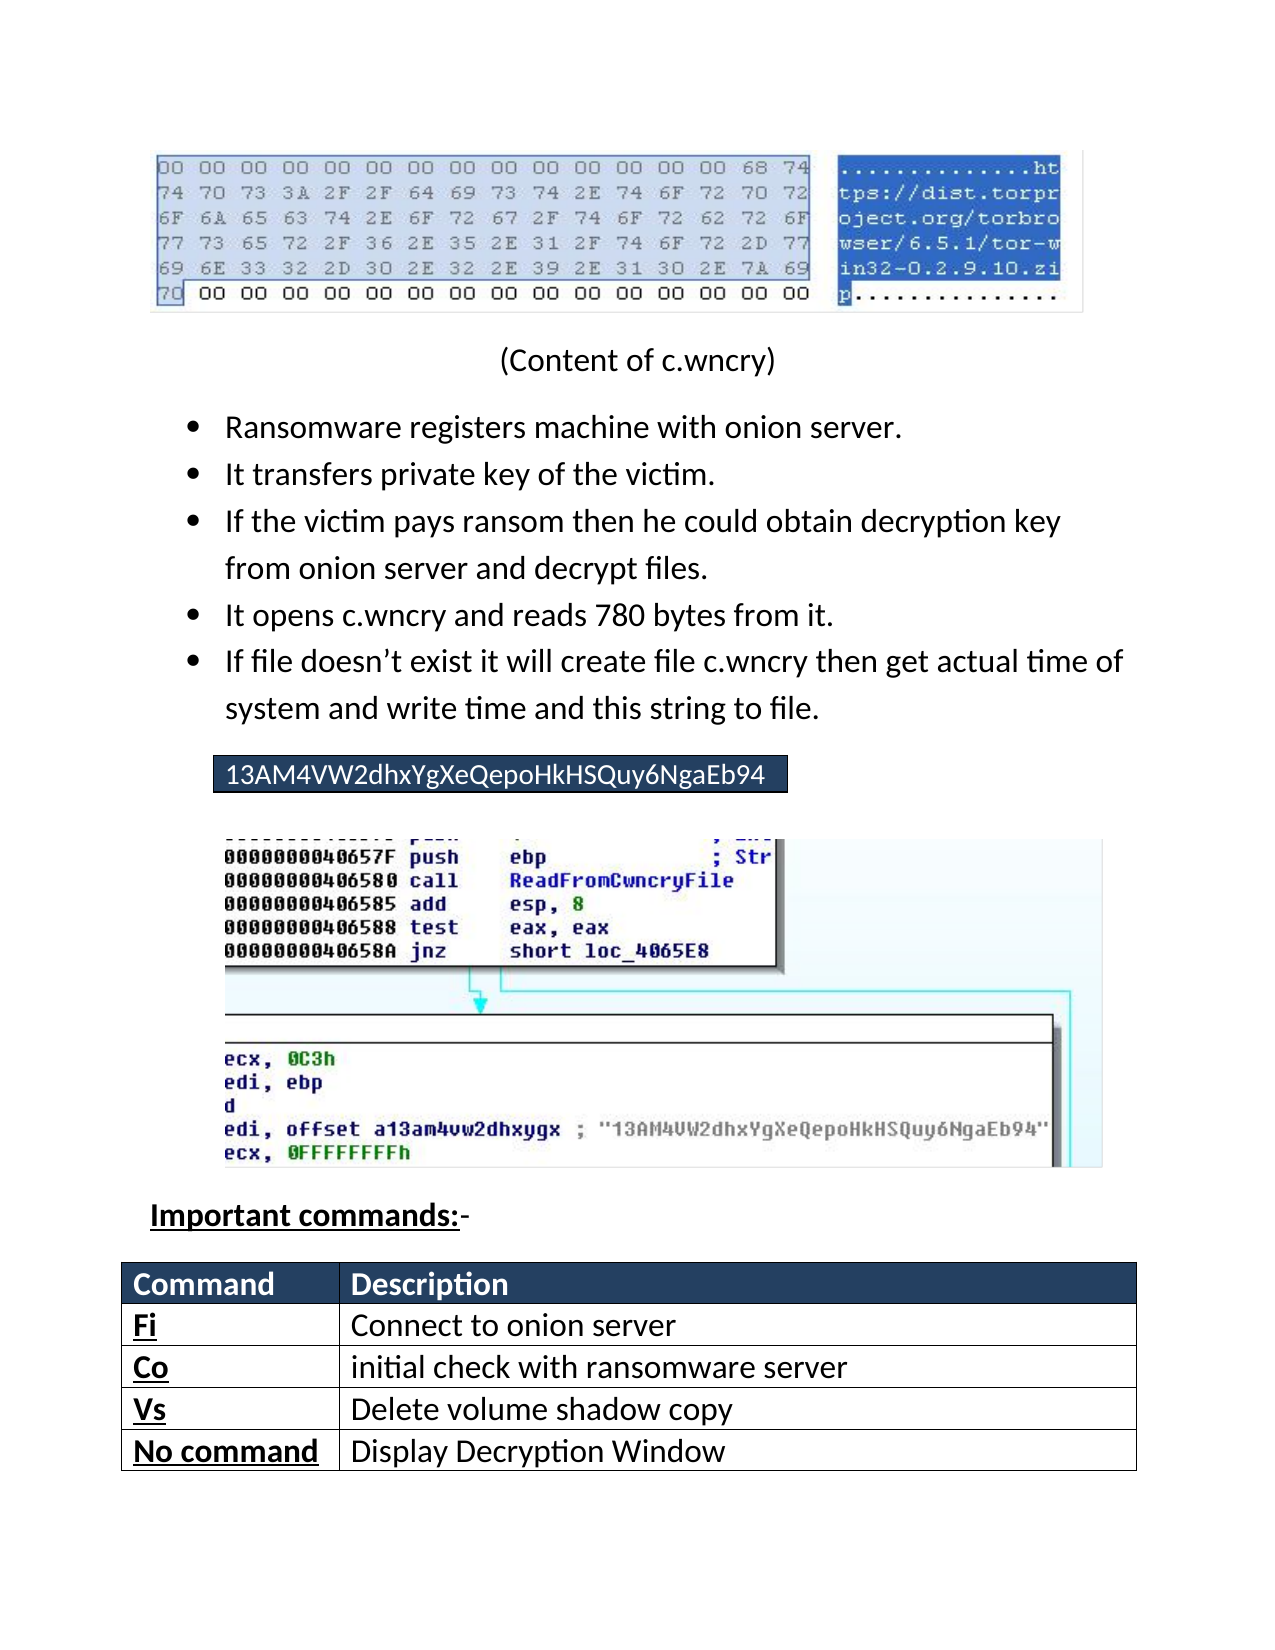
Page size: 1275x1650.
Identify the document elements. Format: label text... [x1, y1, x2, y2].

table_cell Delete volume shadow copy [340, 1388, 1136, 1429]
table_header Command [122, 1263, 339, 1303]
list If file doesn’t exist it will create file c.wncry then get actual time of system and write time and this string to file. [187, 640, 1125, 728]
table_header 13AM4VW2dhxYgXeQepoHkHSQuy6NgaEb94 [214, 756, 787, 791]
picture [150, 150, 1085, 314]
table_cell initial check with ransomware server [340, 1346, 1136, 1387]
text Important commands:- [150, 1194, 1125, 1235]
table_cell Display Decryption Window [340, 1430, 1136, 1470]
table_header Description [340, 1263, 1136, 1303]
list Ransomware registers machine with onion server. [187, 407, 1125, 447]
picture [225, 839, 1103, 1169]
table_cell Vs [122, 1388, 339, 1429]
list If the victim pays ransom then he could obtain decryption key from onion server and decrypt files. [187, 500, 1125, 588]
table_cell Fi [122, 1304, 339, 1345]
list It transfers private key of the victim. [187, 453, 1125, 494]
list It opens c.wncry and reads 780 bytes from it. [187, 594, 1125, 634]
text (Content of c.wncry) [150, 339, 1125, 380]
table_cell Connect to onion server [340, 1304, 1136, 1345]
table_cell Co [122, 1346, 339, 1387]
table_cell No command [122, 1430, 339, 1470]
